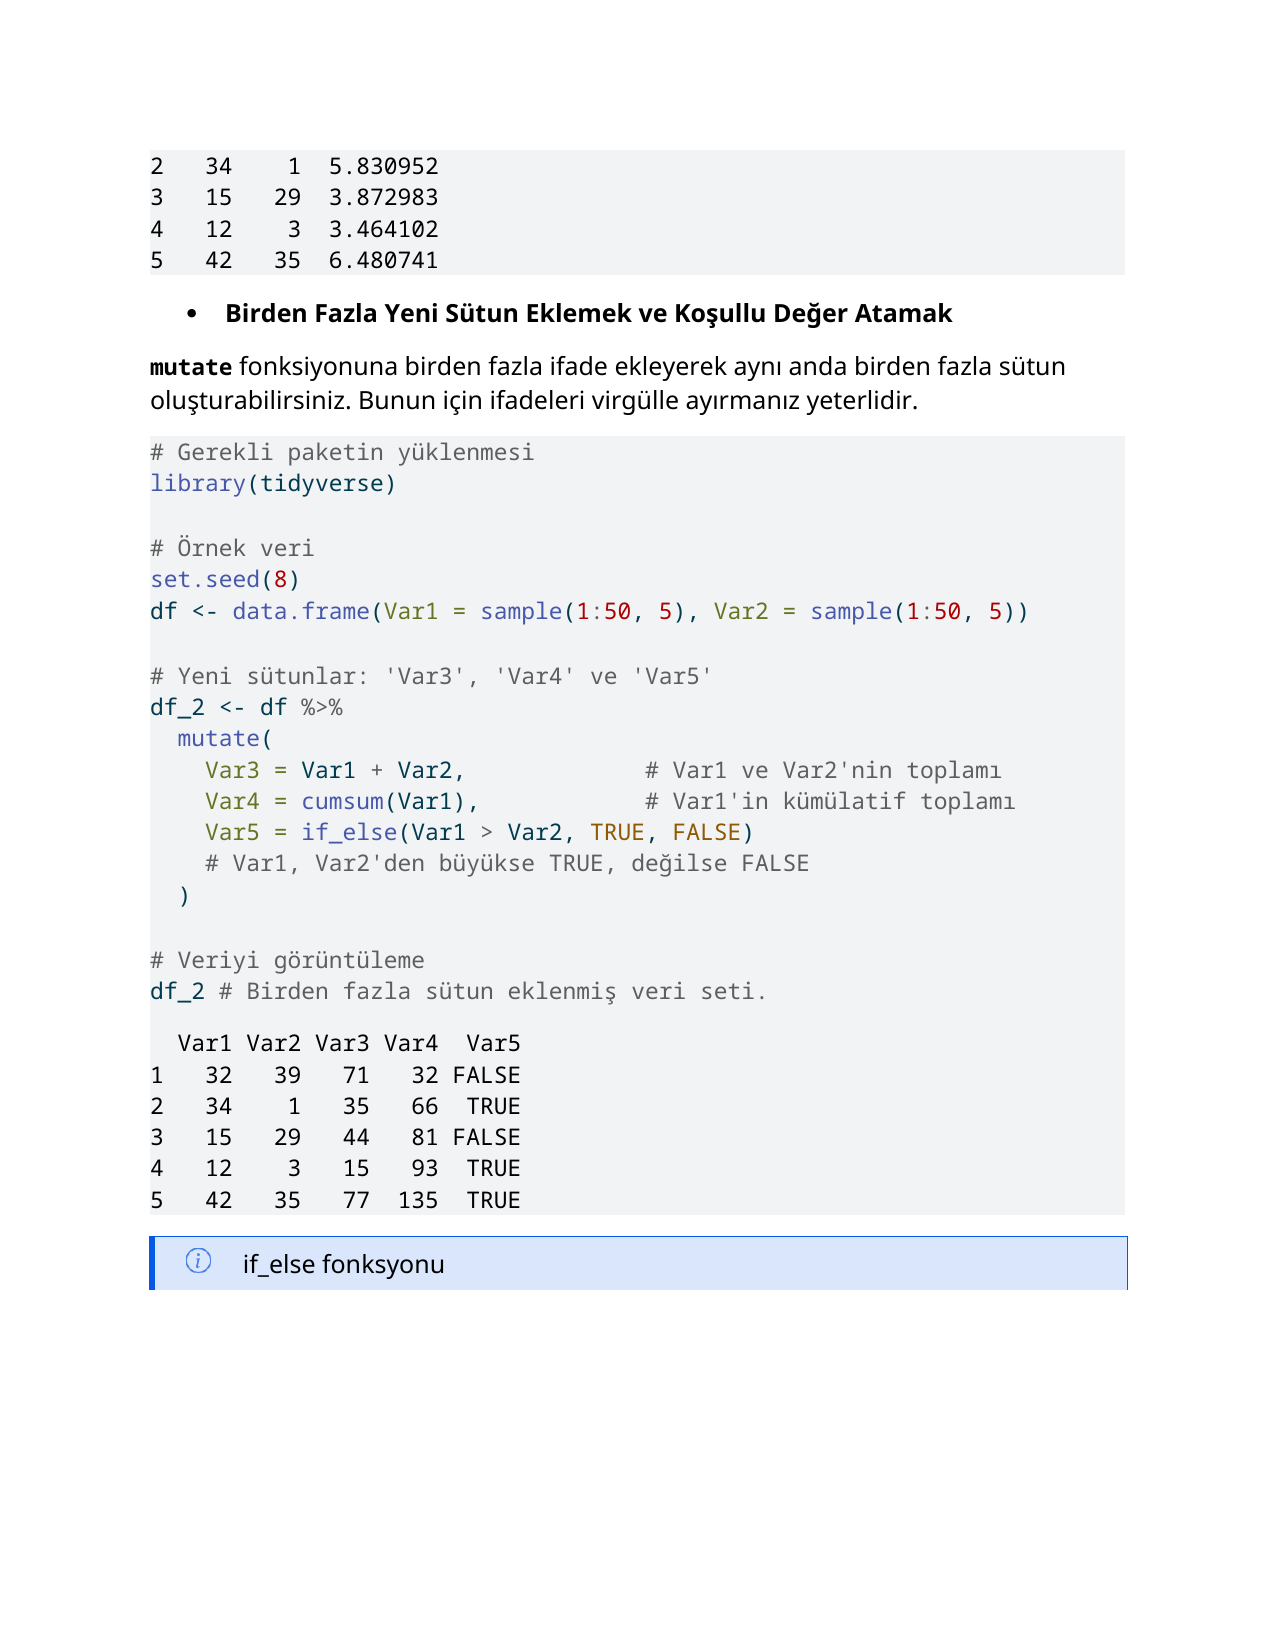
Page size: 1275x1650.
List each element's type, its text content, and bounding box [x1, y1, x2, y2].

text Var1 Var2 Var3 Var4 Var5 1 32 39 71 32 FALSE 2 34 1 35 66 TRUE 3 15 29 44 81 FALSE 4 12 3 15 93 TRUE 5 42 35 77 135 TRUE [150, 1027, 1125, 1215]
list Birden Fazla Yeni Sütun Eklemek ve Koşullu Değer Atamak [187, 296, 1125, 330]
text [150, 150, 1125, 275]
text # Gerekli paketin yüklenmesi library(tidyverse) # Örnek veri set.seed(8) df <- data.frame(Var1 = sample(1:50, 5), Var2 = sample(1:50, 5)) # Yeni sütunlar: 'Var3', 'Var4' ve 'Var5' df_2 <- df %>% mutate( Var3 = Var1 + Var2, # Var1 ve Var2'nin toplamı Var4 = cumsum(Var1), # Var1'in kümülatif toplamı Var5 = if_else(Var1 > Var2, TRUE, FALSE) # Var1, Var2'den büyükse TRUE, değilse FALSE ) # Veriyi görüntüleme df_2 # Birden fazla sütun eklenmiş veri seti. [150, 436, 1125, 1006]
text mutate fonksiyonuna birden fazla ifade ekleyerek aynı anda birden fazla sütun oluşturabilirsiniz. Bunun için ifadeleri virgülle ayırmanız yeterlidir. [150, 349, 1125, 417]
table_header if_else fonksyonu [155, 1237, 1127, 1290]
picture [186, 1248, 211, 1273]
